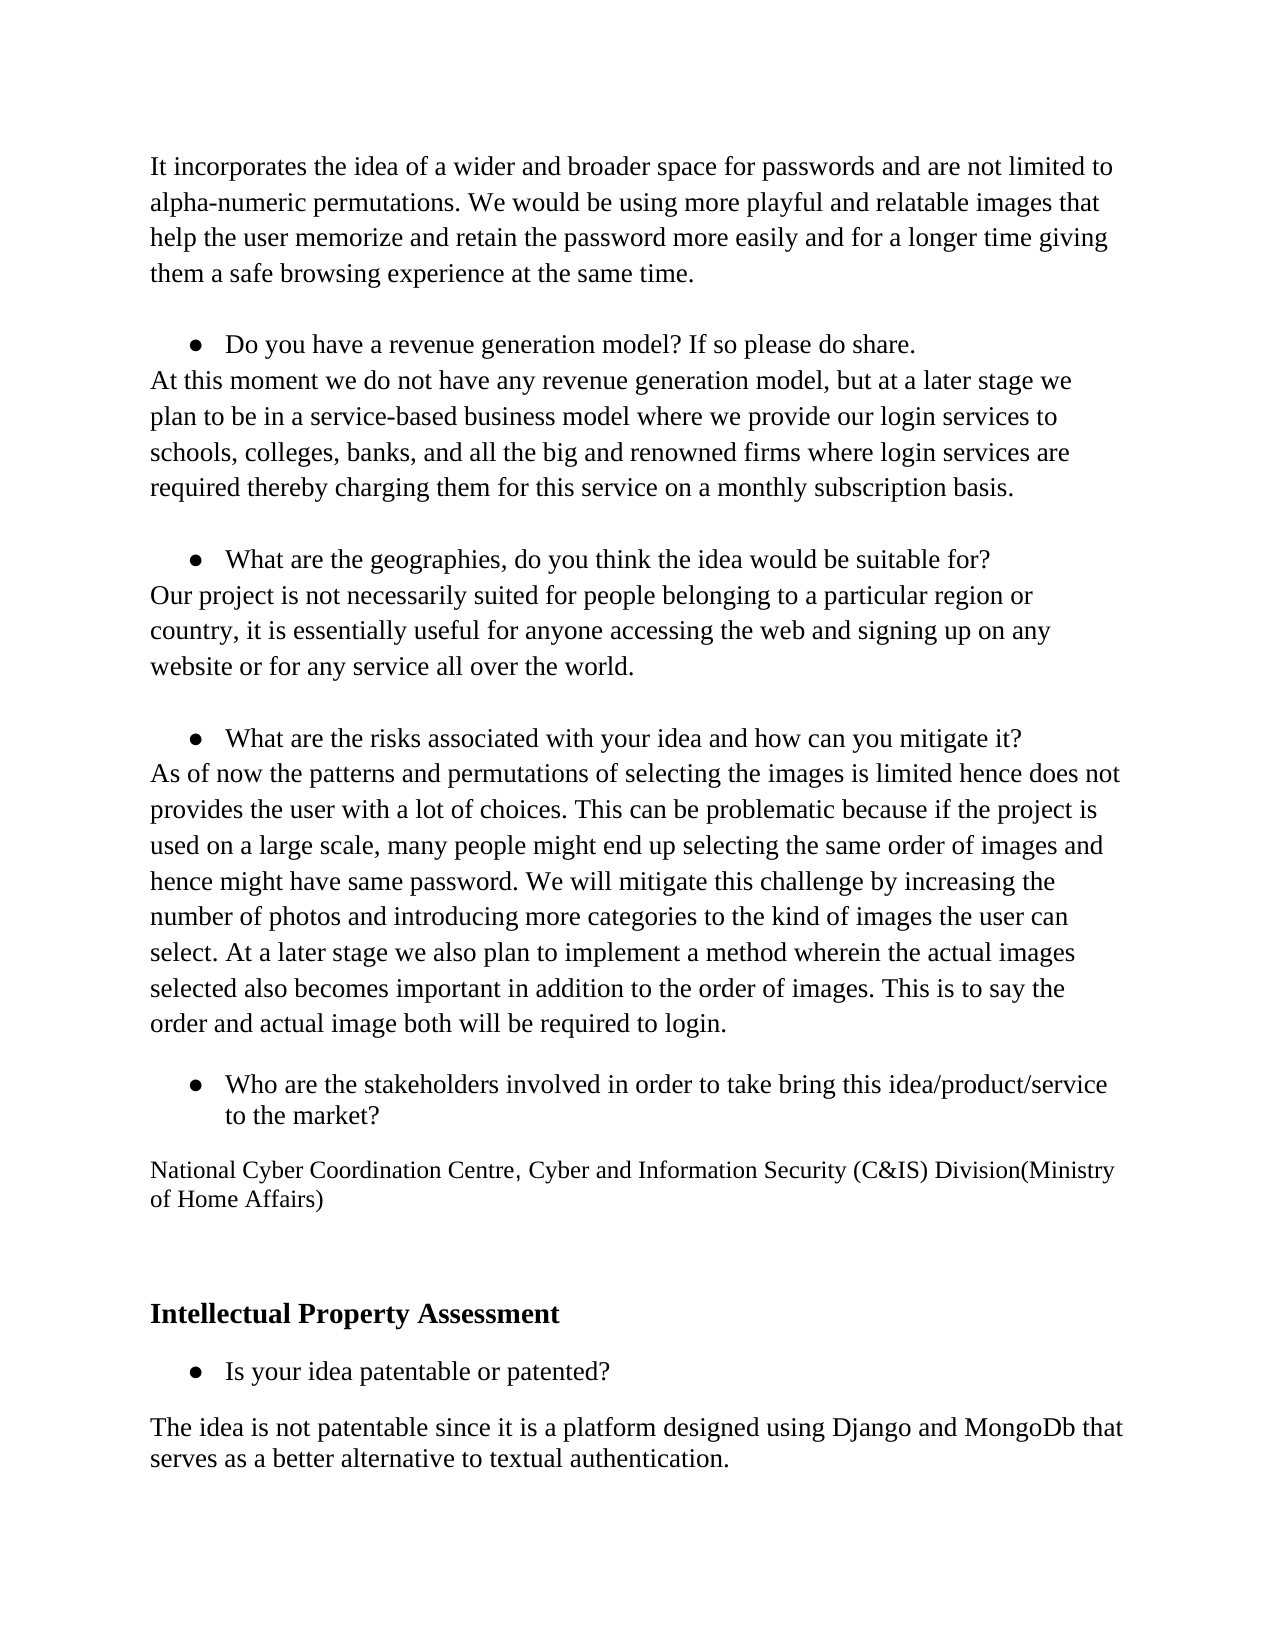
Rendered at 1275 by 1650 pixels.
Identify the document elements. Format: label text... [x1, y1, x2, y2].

list What are the geographies, do you think the idea would be suitable for? [187, 543, 1125, 574]
text National Cyber Coordination Centre, Cyber and Information Security (C&IS) Division(Ministry of Home Affairs) [150, 1156, 1125, 1213]
list Do you have a revenue generation model? If so please do share. [187, 329, 1125, 360]
list Who are the stakeholders involved in order to take bring this idea/product/service to the market? [187, 1068, 1125, 1131]
list What are the risks associated with your idea and how can you mitigate it? [187, 722, 1125, 753]
text The idea is not patentable since it is a platform designed using Django and MongoDb that serves as a better alternative to textual authentication. [150, 1411, 1125, 1474]
list Is your idea patentable or patented? [187, 1355, 1125, 1386]
text Intellectual Property Assessment [150, 1297, 1125, 1330]
text At this moment we do not have any revenue generation model, but at a later stage we plan to be in a service-based business model where we provide our login services to schools, colleges, banks, and all the big and renowned firms where login services are required thereby charging them for this service on a monthly subscription basis. [150, 364, 1125, 503]
text As of now the patterns and permutations of selecting the images is limited hence does not provides the user with a lot of choices. This can be problematic because if the project is used on a large scale, many people might end up selecting the same order of images and hence might have same password. We will mitigate this challenge by increasing the number of photos and introducing more categories to the kind of images the user can select. At a later stage we also plan to implement a method wherein the actual images selected also becomes important in addition to the order of images. This is to say the order and actual image both will be required to login. [150, 757, 1125, 1039]
text Our project is not necessarily suited for people belonging to a particular region or country, it is essentially useful for anyone accessing the web and signing up on any website or for any service all over the world. [150, 579, 1125, 681]
text It incorporates the idea of a wider and broader space for passwords and are not limited to alpha-numeric permutations. We would be using more playful and relatable images that help the user memorize and retain the password more easily and for a longer time giving them a safe browsing experience at the same time. [150, 150, 1125, 288]
